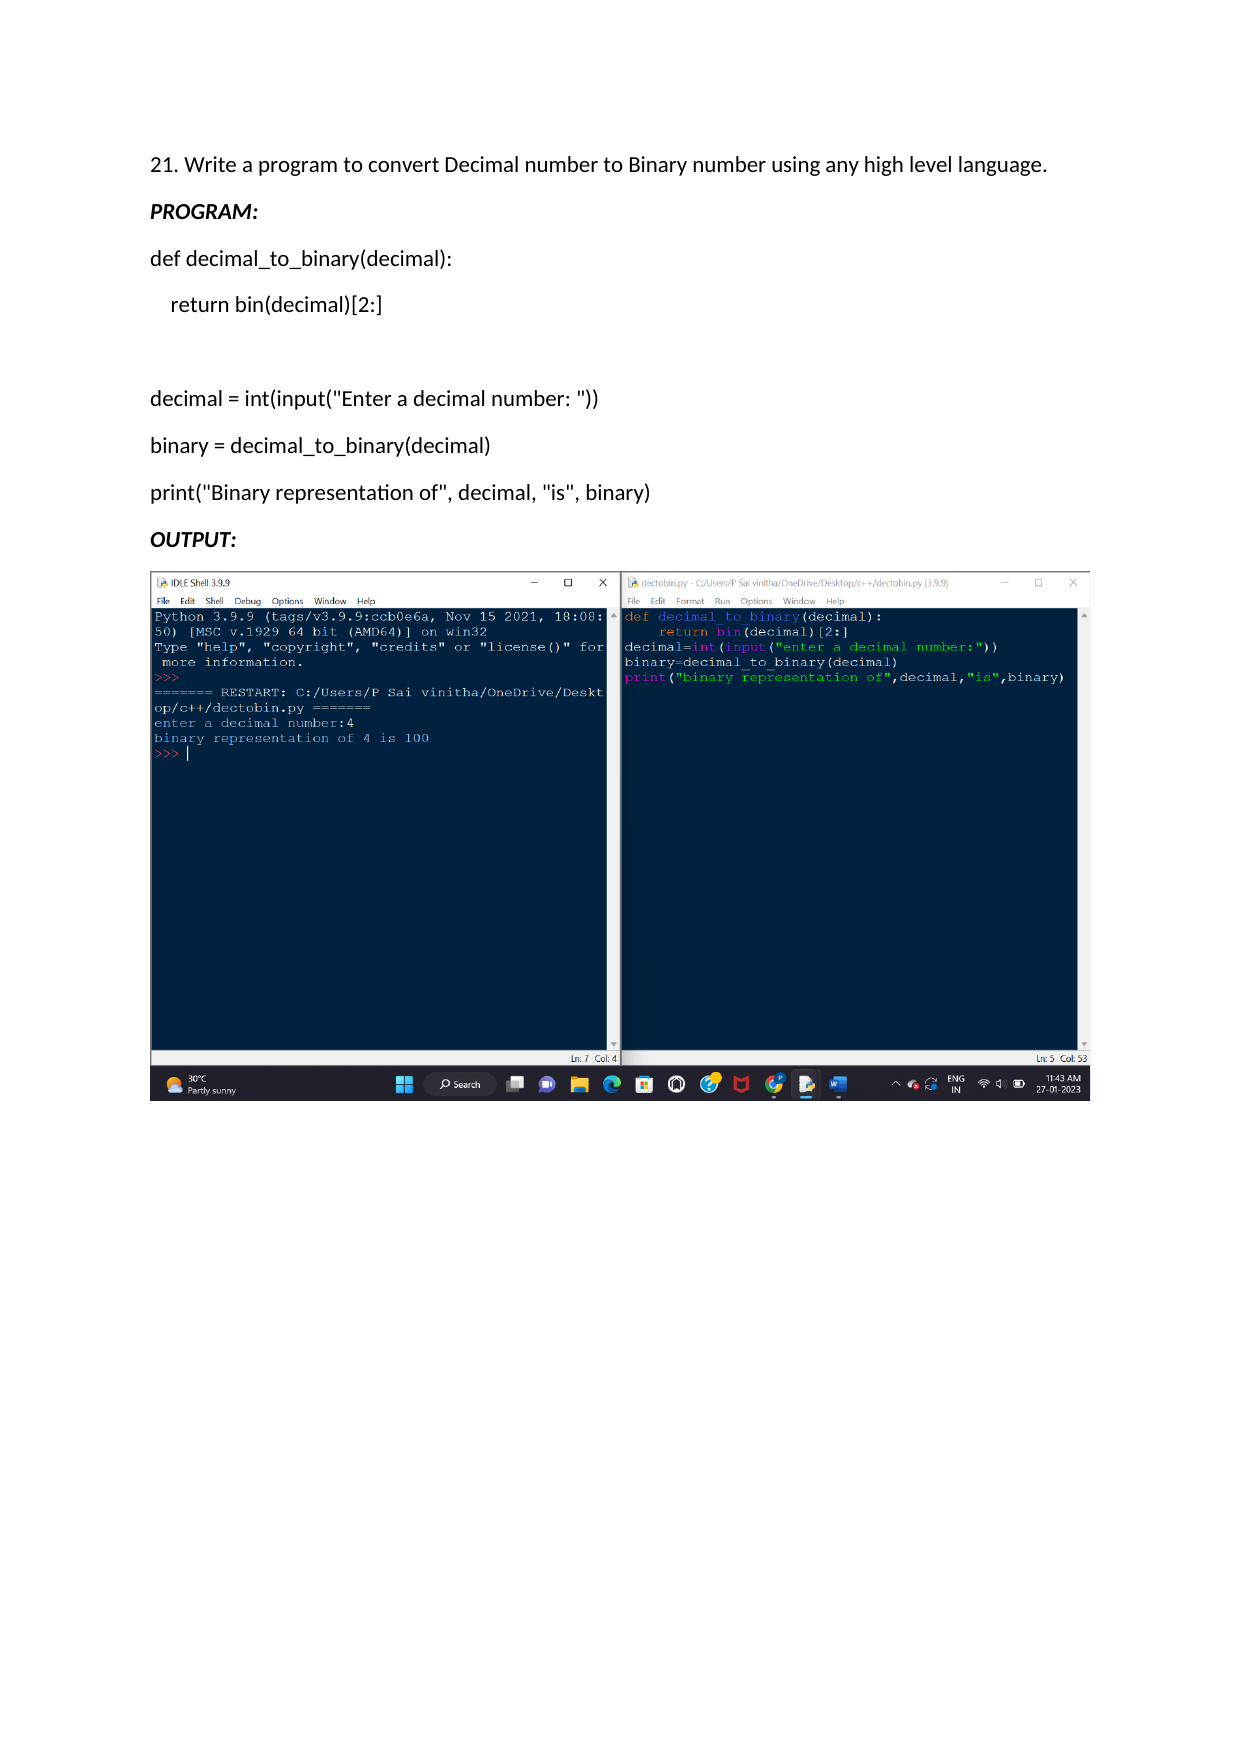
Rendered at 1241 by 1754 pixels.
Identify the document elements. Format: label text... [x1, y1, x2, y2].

text 21. Write a program to convert Decimal number to Binary number using any high level language. [150, 150, 1090, 178]
text decimal = int(input("Enter a decimal number: ")) [150, 384, 1090, 412]
text return bin(decimal)[2:] [150, 291, 1090, 319]
text print("Binary representation of", decimal, "is", binary) [150, 478, 1090, 506]
text def decimal_to_binary(decimal): [150, 244, 1090, 272]
text binary = decimal_to_binary(decimal) [150, 431, 1090, 459]
text PROGRAM: [150, 197, 1090, 225]
text OUTPUT: [150, 525, 1090, 553]
picture [150, 571, 1091, 1101]
